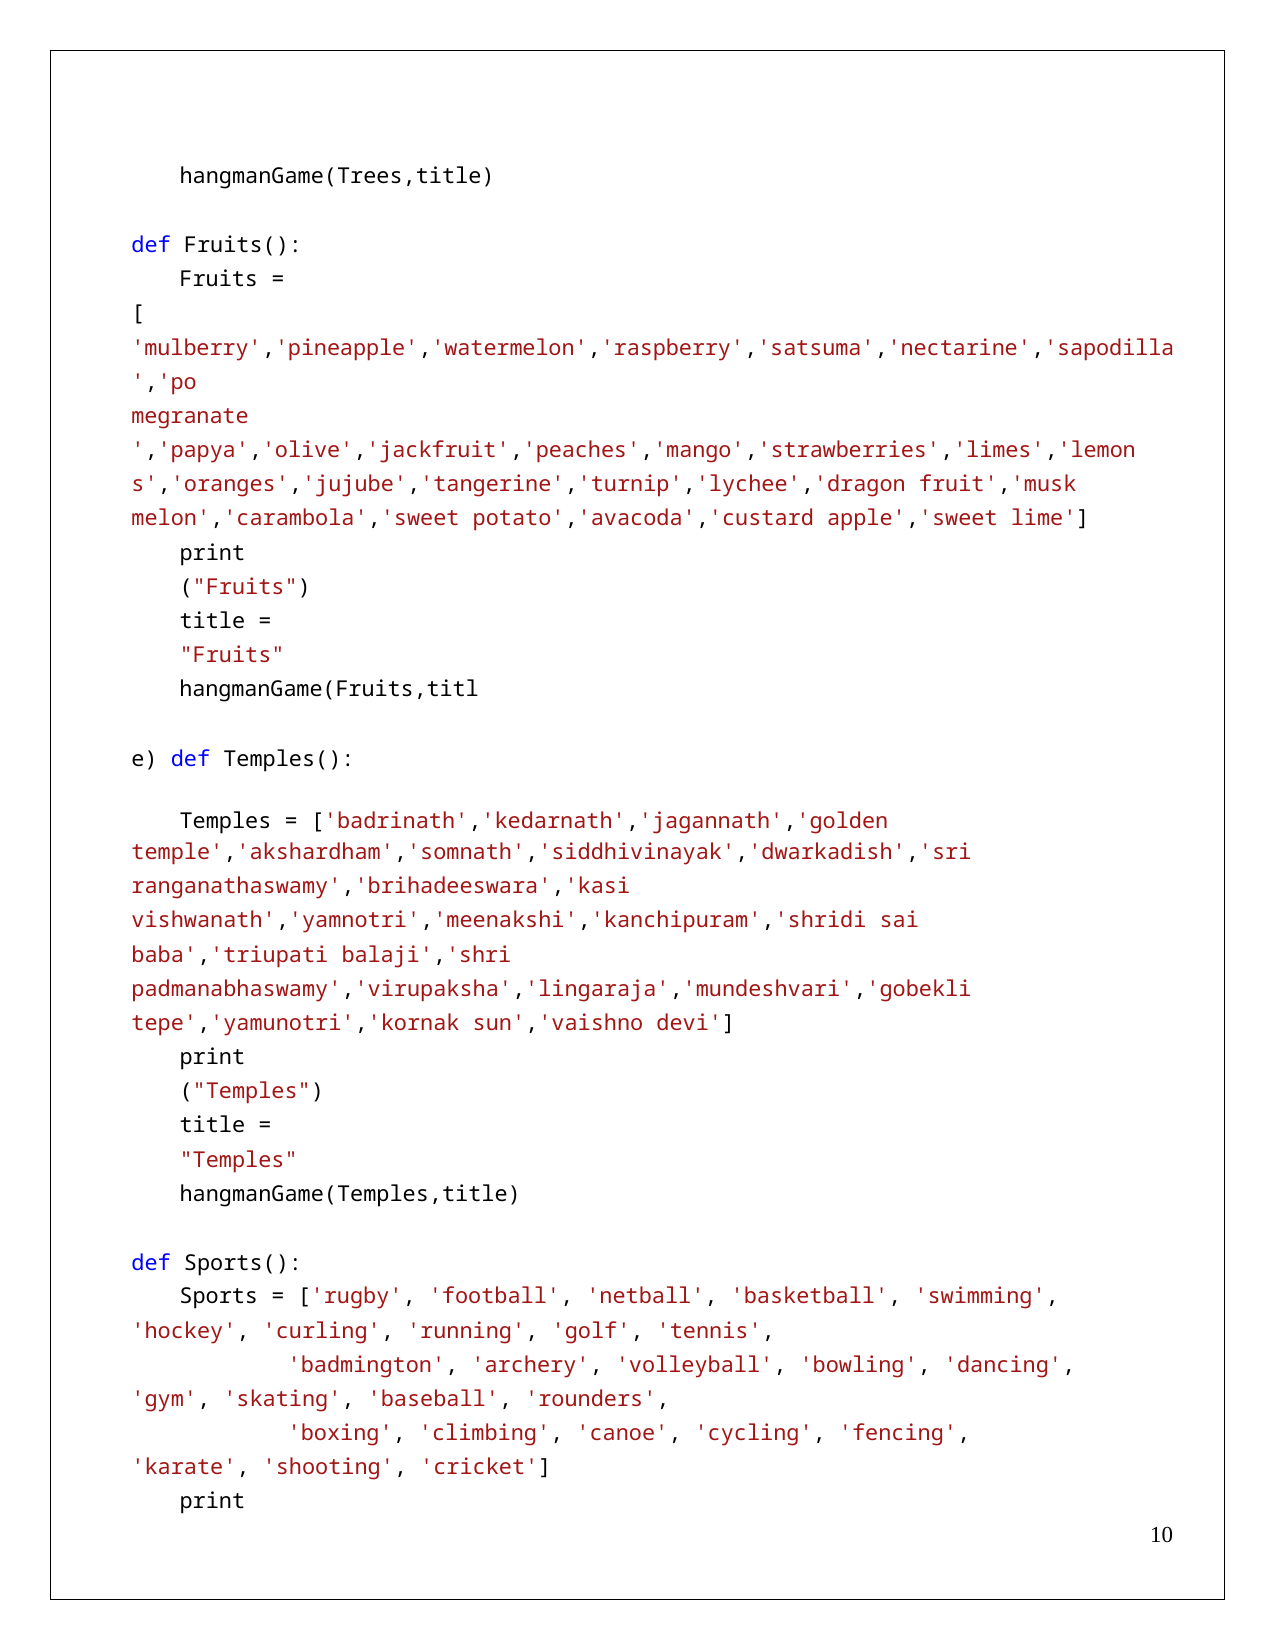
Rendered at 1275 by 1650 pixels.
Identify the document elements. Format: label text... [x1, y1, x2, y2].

text temple','akshardham','somnath','siddhivinayak','dwarkadish','sri ranganathaswamy','brihadeeswara','kasi vishwanath','yamnotri','meenakshi','kanchipuram','shridi sai baba','triupati balaji','shri padmanabhaswamy','virupaksha','lingaraja','mundeshvari','gobekli tepe','yamunotri','kornak sun','vaishno devi'] [131, 836, 1070, 1037]
text print("Fruits") title = "Fruits" [179, 536, 373, 669]
text def Fruits(): [131, 229, 1185, 259]
text 'badmington', 'archery', 'volleyball', 'bowling', 'dancing', 'gym', 'skating', 'baseball', 'rounders', [131, 1349, 1095, 1413]
text def Sports(): [131, 1247, 1185, 1276]
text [179, 1486, 373, 1515]
text 'boxing', 'climbing', 'canoe', 'cycling', 'fencing', 'karate', 'shooting', 'cricket'] [131, 1417, 1035, 1481]
text print("Temples") title = "Temples" [179, 1041, 385, 1173]
text Sports = ['rugby', 'football', 'netball', 'basketball', 'swimming', 'hockey', 'curling', 'running', 'golf', 'tennis', [131, 1281, 1107, 1344]
text hangmanGame(Fruits,title) def Temples(): [131, 673, 480, 772]
text Temples = ['badrinath','kedarnath','jagannath','golden [179, 812, 1185, 832]
text Fruits = ['mulberry','pineapple','watermelon','raspberry','satsuma','nectarine','sapodilla','po megranate','papya','olive','jackfruit','peaches','mango','strawberries','limes','lemon s','oranges','jujube','tangerine','turnip','lychee','dragon fruit','musk melon','carambola','sweet potato','avacoda','custard apple','sweet lime'] [131, 263, 1185, 532]
text hangmanGame(Trees,title) [179, 160, 1185, 190]
text hangmanGame(Temples,title) [179, 1178, 1185, 1207]
